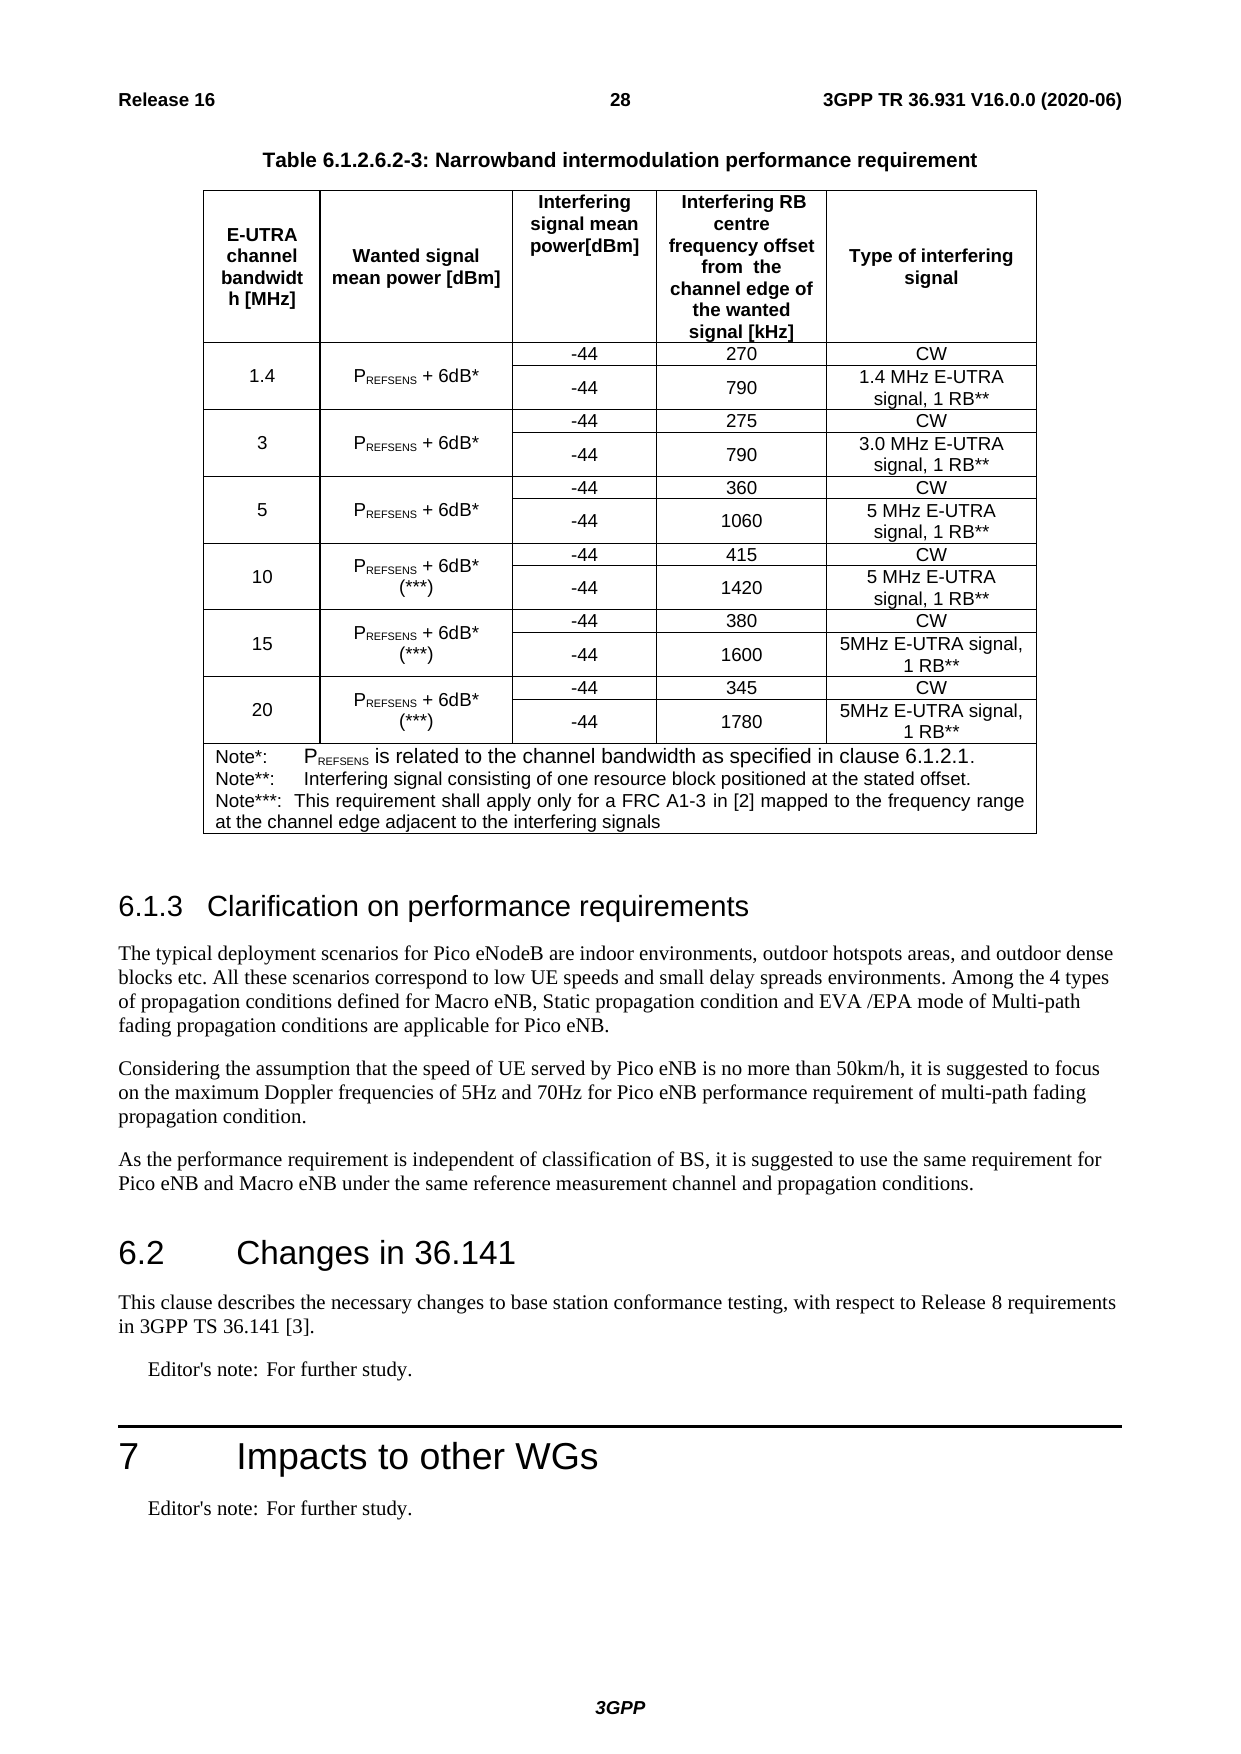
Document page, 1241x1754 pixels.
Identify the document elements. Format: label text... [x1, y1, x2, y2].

table_cell 15 [204, 610, 319, 676]
table_cell 5 MHz E-UTRA signal, 1 RB** [827, 566, 1036, 609]
table_cell 1780 [657, 700, 826, 743]
table_cell 5 [204, 477, 319, 542]
text Editor's note: For further study. [148, 1496, 1122, 1520]
table_cell 20 [204, 677, 319, 743]
table_cell -44 [513, 566, 656, 609]
table_cell -44 [513, 477, 656, 498]
table_cell 360 [657, 477, 826, 498]
table_cell -44 [513, 433, 656, 476]
table_cell 1.4 MHz E-UTRA signal, 1 RB** [827, 366, 1036, 409]
table_cell CW [827, 410, 1036, 432]
text This clause describes the necessary changes to base station conformance testing, with respect to Release 8 requirements in 3GPP TS 36.141 [3]. [118, 1290, 1122, 1338]
table_cell 415 [657, 544, 826, 565]
table_cell -44 [513, 499, 656, 542]
text The typical deployment scenarios for Pico eNodeB are indoor environments, outdoor hotspots areas, and outdoor dense blocks etc. All these scenarios correspond to low UE speeds and small delay spreads environments. Among the 4 types of propagation conditions defined for Macro eNB, Static propagation condition and EVA /EPA mode of Multi-path fading propagation conditions are applicable for Pico eNB. [118, 941, 1122, 1037]
table_cell PREFSENS + 6dB* (***) [321, 610, 512, 676]
table_cell -44 [513, 366, 656, 409]
table_cell PREFSENS + 6dB* [321, 477, 512, 542]
table_header Type of interfering signal [827, 191, 1036, 342]
text As the performance requirement is independent of classification of BS, it is suggested to use the same requirement for Pico eNB and Macro eNB under the same reference measurement channel and propagation conditions. [118, 1147, 1122, 1195]
table_cell 1420 [657, 566, 826, 609]
table_cell 1060 [657, 499, 826, 542]
subtitle 6.2 Changes in 36.141 [118, 1233, 1122, 1271]
table_cell Note*: PREFSENS is related to the channel bandwidth as specified in clause .1. Note**: Interfering signal consisting of one resource block positioned at the stated offset. Note***: This requirement shall apply only for a FRC A1-3 in [2] mapped to the frequency range at the channel edge adjacent to the interfering signals [204, 744, 1036, 832]
table_cell PREFSENS + 6dB* [321, 343, 512, 409]
table_cell 5MHz E-UTRA signal, 1 RB** [827, 633, 1036, 676]
text Editor's note: For further study. [148, 1357, 1122, 1381]
text Table .6.2-3: Narrowband intermodulation performance requirement [118, 147, 1122, 171]
table_cell CW [827, 477, 1036, 498]
table_cell PREFSENS + 6dB* (***) [321, 544, 512, 609]
table_cell 790 [657, 366, 826, 409]
table_header Interfering signal mean power[dBm] [513, 191, 656, 342]
text Considering the assumption that the speed of UE served by Pico eNB is no more than , it is suggested to focus on the maximum Doppler frequencies of 5Hz and 70Hz for Pico eNB performance requirement of multi-path fading propagation condition. [118, 1056, 1122, 1128]
subtitle 6.1.3 Clarification on performance requirements [118, 889, 1122, 922]
table_cell 5MHz E-UTRA signal, 1 RB** [827, 700, 1036, 743]
table_cell 10 [204, 544, 319, 609]
table_cell -44 [513, 410, 656, 432]
table_cell -44 [513, 343, 656, 365]
table_cell 380 [657, 610, 826, 632]
subtitle 7 Impacts to other WGs [118, 1428, 1122, 1477]
table_cell CW [827, 677, 1036, 699]
table_cell 1600 [657, 633, 826, 676]
table_cell 270 [657, 343, 826, 365]
table_header Interfering RB centre frequency offset from the channel edge of the wanted signal [kHz] [657, 191, 826, 342]
table_header Wanted signal mean power [dBm] [321, 191, 512, 342]
table_cell 5 MHz E-UTRA signal, 1 RB** [827, 499, 1036, 542]
table_cell -44 [513, 610, 656, 632]
table_cell CW [827, 544, 1036, 565]
table_cell -44 [513, 633, 656, 676]
table_cell CW [827, 610, 1036, 632]
table_cell 3.0 MHz E-UTRA signal, 1 RB** [827, 433, 1036, 476]
table_cell PREFSENS + 6dB* [321, 410, 512, 476]
table_cell 790 [657, 433, 826, 476]
table_header E-UTRA channel bandwidth [MHz] [204, 191, 319, 342]
table_cell 275 [657, 410, 826, 432]
table_cell CW [827, 343, 1036, 365]
table_cell 1.4 [204, 343, 319, 409]
table_cell PREFSENS + 6dB* (***) [321, 677, 512, 743]
table_cell -44 [513, 700, 656, 743]
table_cell 345 [657, 677, 826, 699]
table_cell 3 [204, 410, 319, 476]
table_cell -44 [513, 544, 656, 565]
table_cell -44 [513, 677, 656, 699]
